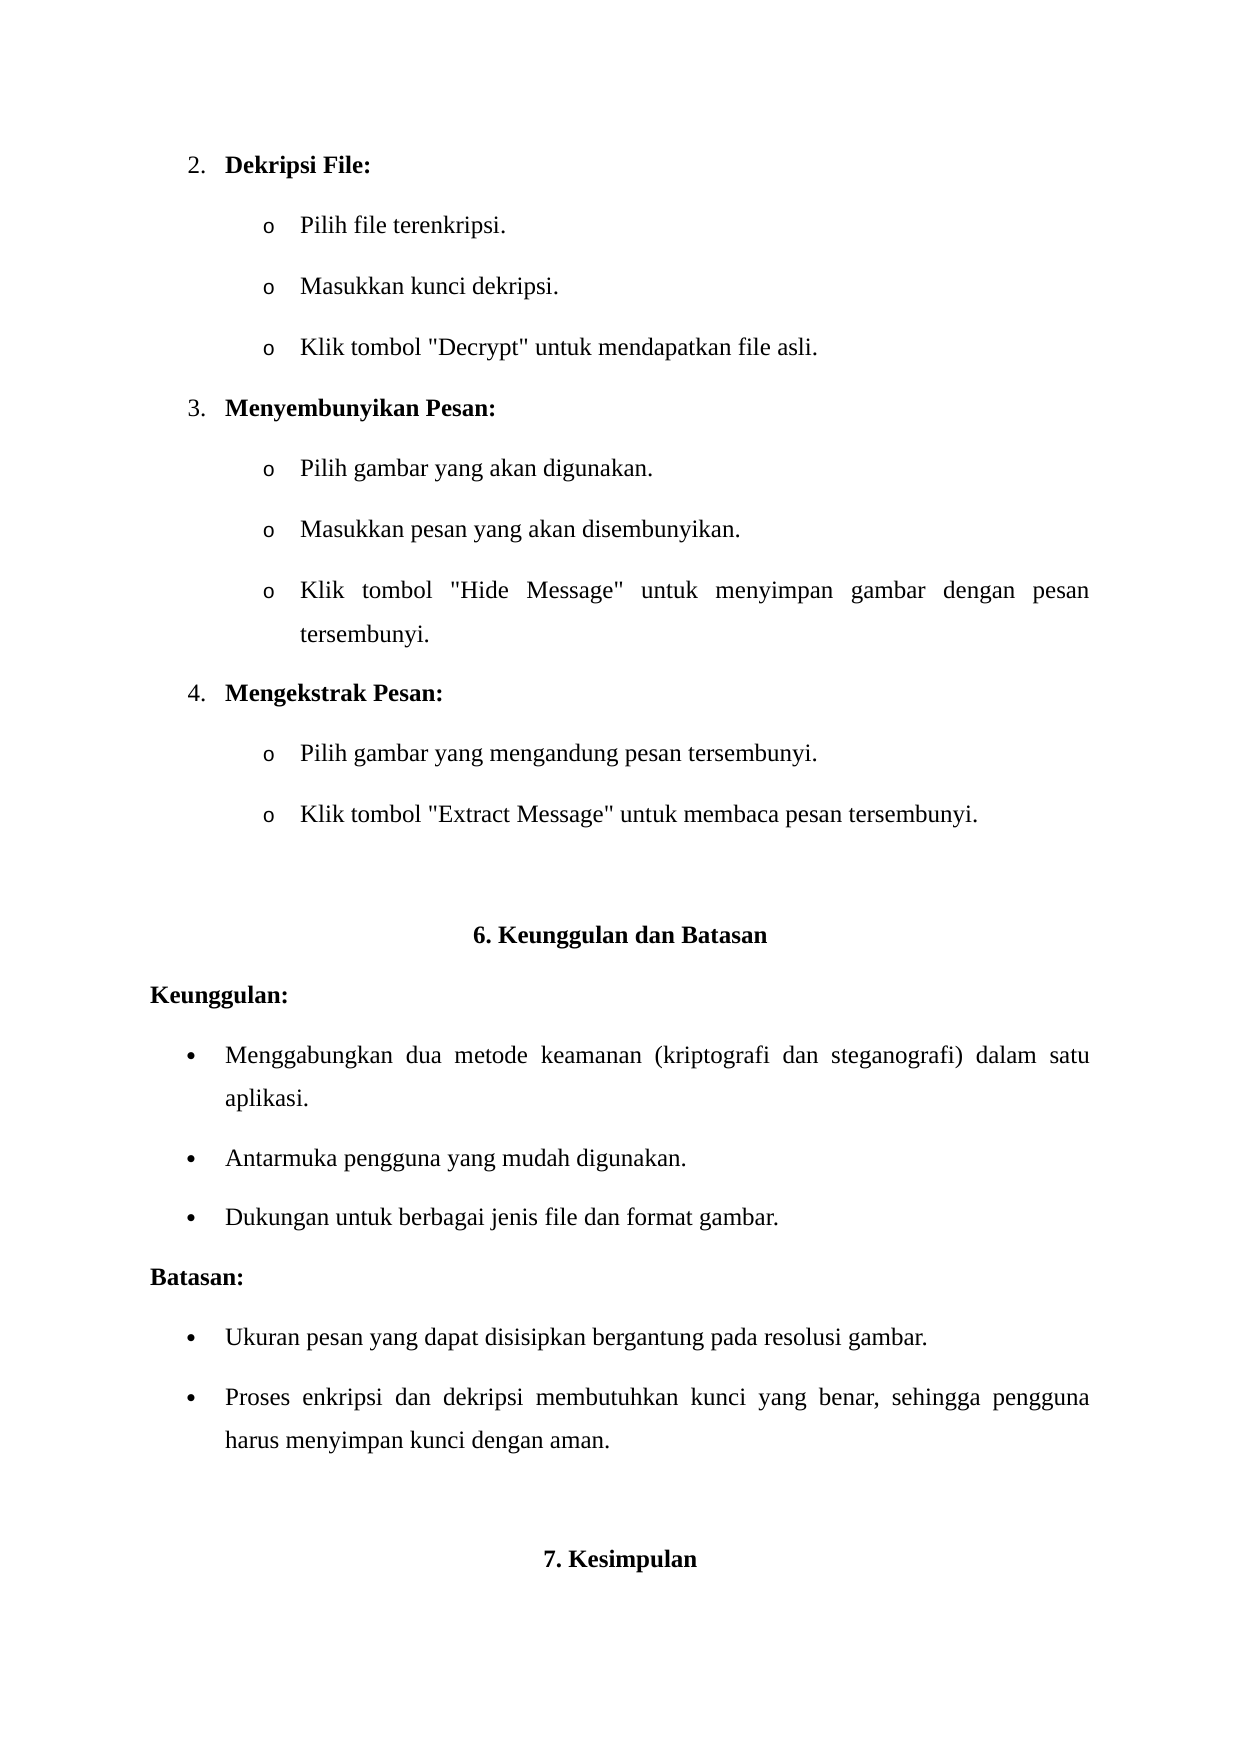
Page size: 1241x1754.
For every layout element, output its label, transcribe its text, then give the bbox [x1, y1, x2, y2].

list Pilih file terenkripsi. [262, 210, 1090, 239]
list Pilih gambar yang mengandung pesan tersembunyi. [262, 738, 1090, 768]
list Klik tombol "Extract Message" untuk membaca pesan tersembunyi. [262, 799, 1090, 829]
list Masukkan kunci dekripsi. [262, 271, 1090, 300]
list Mengekstrak Pesan: [187, 678, 1090, 707]
list Pilih gambar yang akan digunakan. [262, 453, 1090, 482]
list Proses enkripsi dan dekripsi membutuhkan kunci yang benar, sehingga pengguna harus menyimpan kunci dengan aman. [187, 1382, 1090, 1454]
list Dekripsi File: [187, 150, 1090, 179]
text 6. Keunggulan dan Batasan [150, 920, 1090, 949]
text Keunggulan: [150, 980, 1090, 1009]
list Klik tombol "Hide Message" untuk menyimpan gambar dengan pesan tersembunyi. [262, 575, 1090, 647]
list Antarmuka pengguna yang mudah digunakan. [187, 1143, 1090, 1171]
list Ukuran pesan yang dapat disisipkan bergantung pada resolusi gambar. [187, 1322, 1090, 1351]
list Masukkan pesan yang akan disembunyikan. [262, 514, 1090, 543]
list Menyembunyikan Pesan: [187, 393, 1090, 422]
list Menggabungkan dua metode keamanan (kriptografi dan steganografi) dalam satu aplikasi. [187, 1040, 1090, 1112]
text 7. Kesimpulan [150, 1544, 1090, 1573]
text Batasan: [150, 1262, 1090, 1291]
list Dukungan untuk berbagai jenis file dan format gambar. [187, 1202, 1090, 1231]
list Klik tombol "Decrypt" untuk mendapatkan file asli. [262, 332, 1090, 361]
